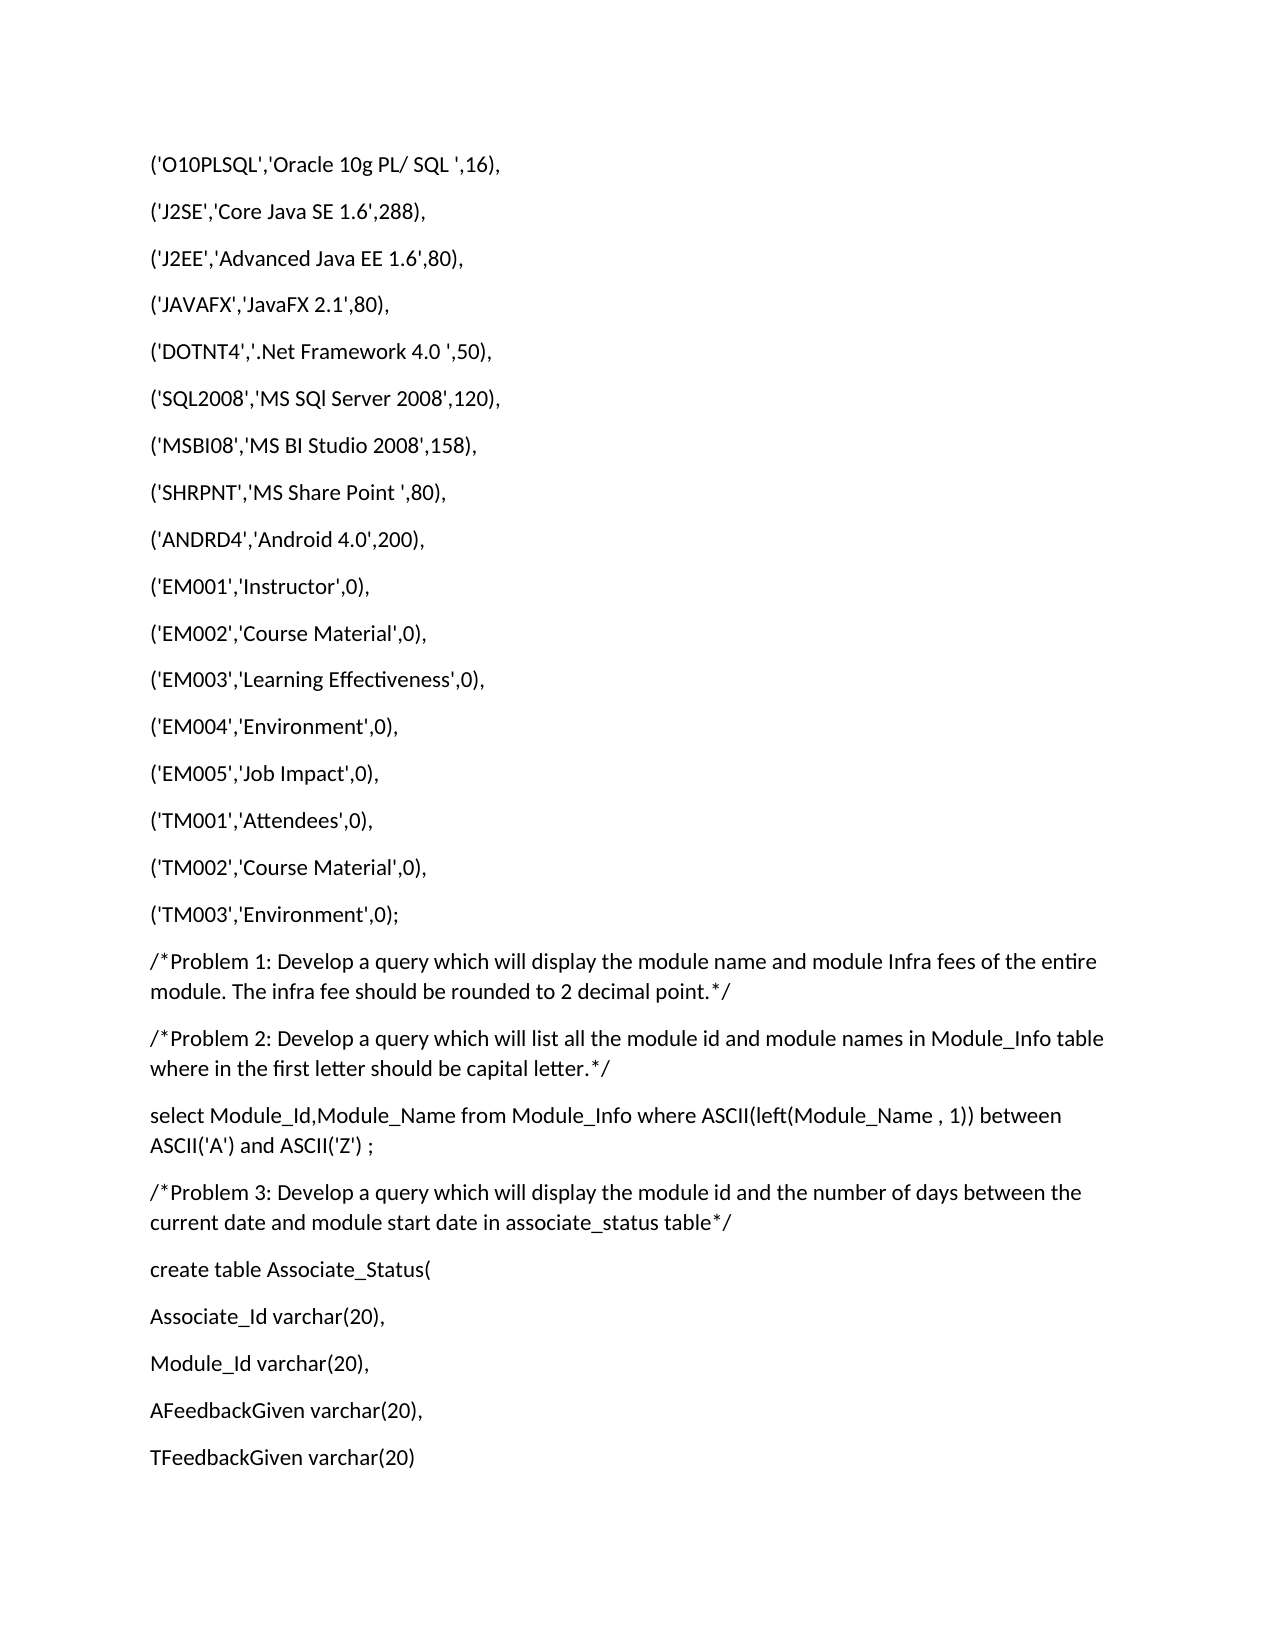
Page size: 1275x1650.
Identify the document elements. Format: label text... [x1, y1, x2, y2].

text select Module_Id,Module_Name from Module_Info where ASCII(left(Module_Name , 1)) between ASCII('A') and ASCII('Z') ; [150, 1101, 1125, 1159]
text ('J2EE','Advanced Java EE 1.6',80), [150, 244, 1125, 272]
text /*Problem 3: Develop a query which will display the module id and the number of days between the current date and module start date in associate_status table*/ [150, 1178, 1125, 1236]
text ('DOTNT4','.Net Framework 4.0 ',50), [150, 337, 1125, 366]
text ('ANDRD4','Android 4.0',200), [150, 525, 1125, 553]
text ('TM003','Environment',0); [150, 900, 1125, 928]
text ('SHRPNT','MS Share Point ',80), [150, 478, 1125, 506]
text ('EM003','Learning Effectiveness',0), [150, 666, 1125, 694]
text ('TM002','Course Material',0), [150, 853, 1125, 881]
text TFeedbackGiven varchar(20) [150, 1443, 1125, 1471]
text Module_Id varchar(20), [150, 1349, 1125, 1377]
text ('J2SE','Core Java SE 1.6',288), [150, 197, 1125, 225]
text /*Problem 2: Develop a query which will list all the module id and module names in Module_Info table where in the first letter should be capital letter.*/ [150, 1024, 1125, 1082]
text ('SQL2008','MS SQl Server 2008',120), [150, 384, 1125, 412]
text ('O10PLSQL','Oracle 10g PL/ SQL ',16), [150, 150, 1125, 178]
text /*Problem 1: Develop a query which will display the module name and module Infra fees of the entire module. The infra fee should be rounded to 2 decimal point.*/ [150, 947, 1125, 1005]
text ('EM001','Instructor',0), [150, 572, 1125, 600]
text ('EM002','Course Material',0), [150, 619, 1125, 647]
text ('MSBI08','MS BI Studio 2008',158), [150, 431, 1125, 459]
text AFeedbackGiven varchar(20), [150, 1396, 1125, 1424]
text ('EM004','Environment',0), [150, 712, 1125, 741]
text Associate_Id varchar(20), [150, 1302, 1125, 1330]
text ('JAVAFX','JavaFX 2.1',80), [150, 291, 1125, 319]
text ('TM001','Attendees',0), [150, 806, 1125, 834]
text ('EM005','Job Impact',0), [150, 759, 1125, 787]
text create table Associate_Status( [150, 1255, 1125, 1283]
